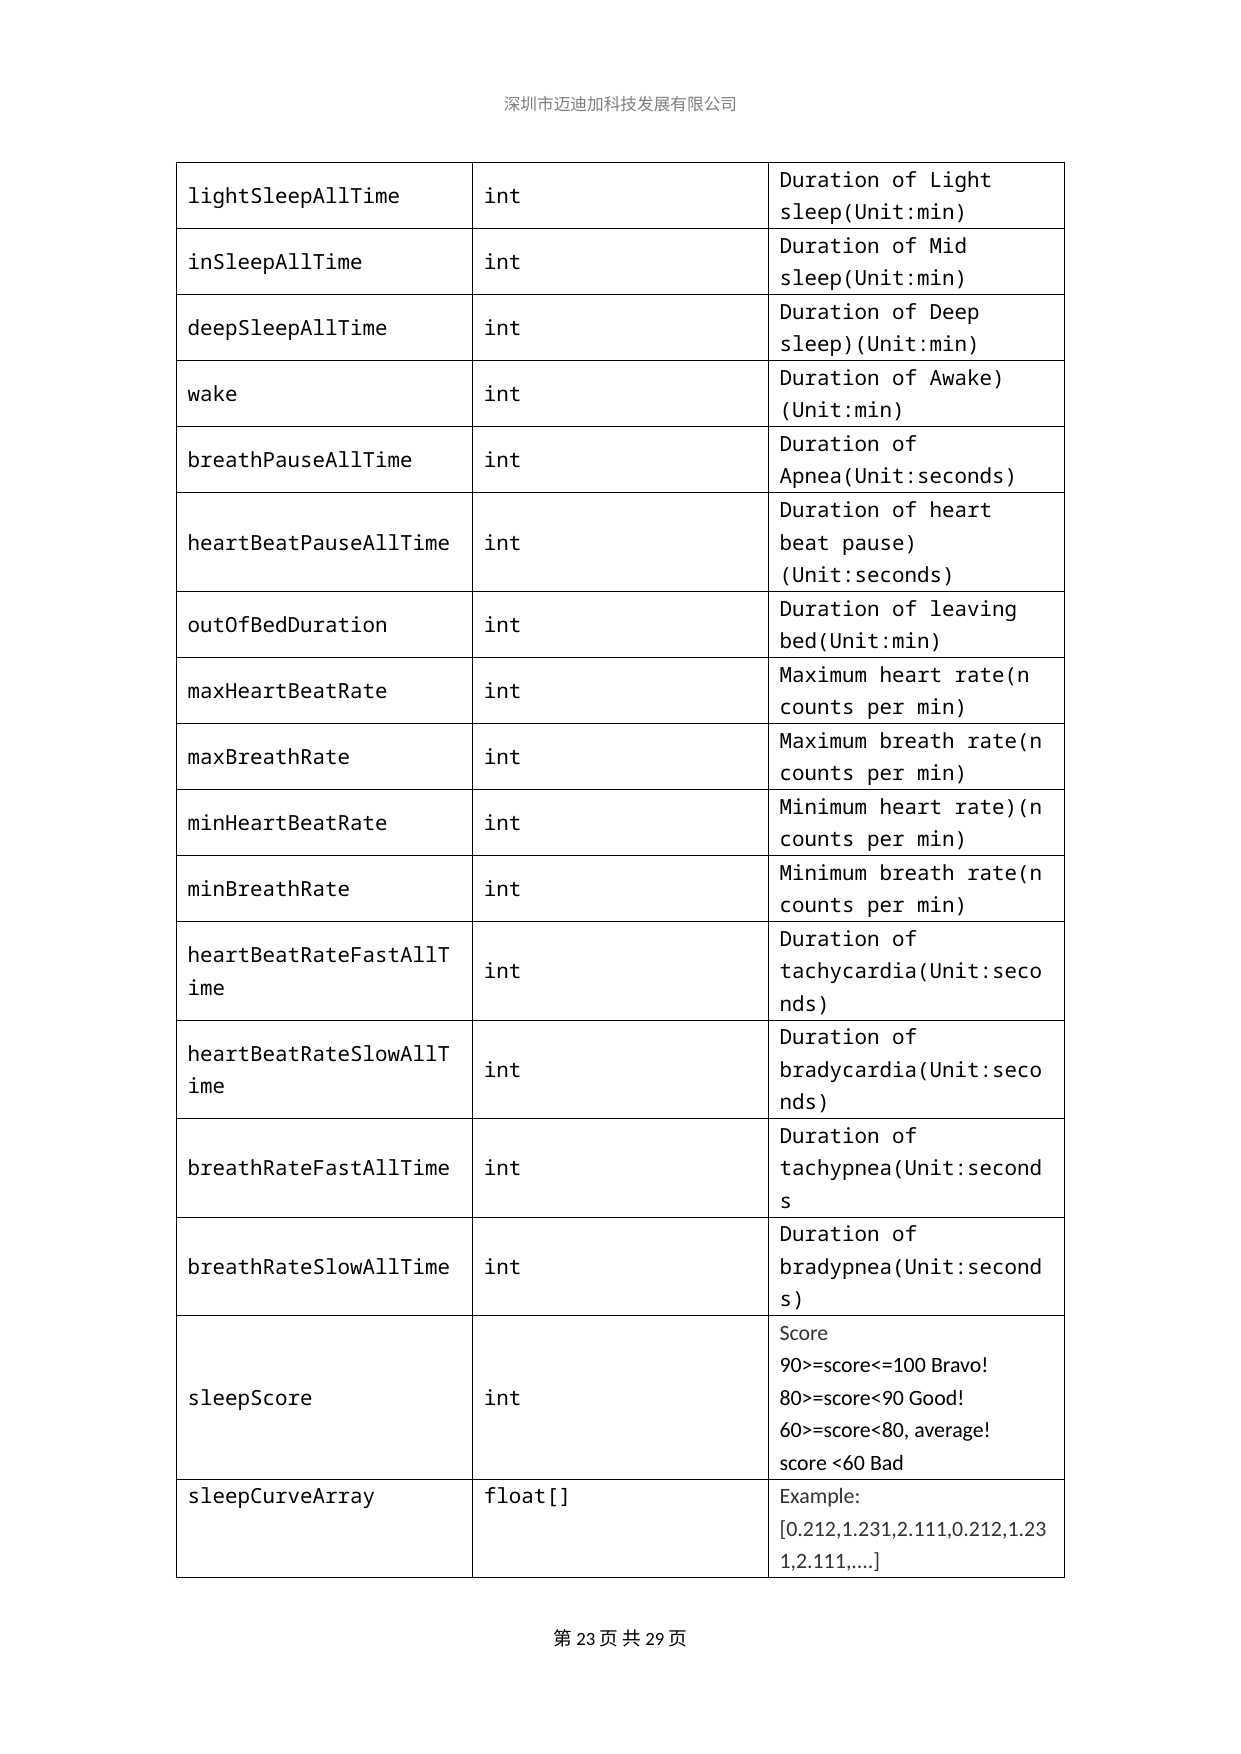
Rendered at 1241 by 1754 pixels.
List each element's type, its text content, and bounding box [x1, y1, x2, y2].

table_cell sleepScore [177, 1316, 472, 1479]
table_cell int [473, 427, 768, 492]
table_cell Duration of heart beat pause)(Unit:seconds) [769, 493, 1064, 591]
table_cell lightSleepAllTime [177, 163, 472, 228]
table_cell Minimum breath rate(n counts per min) [769, 856, 1064, 921]
table_cell Minimum heart rate)(n counts per min) [769, 790, 1064, 855]
table_cell int [473, 790, 768, 855]
table_cell breathRateSlowAllTime [177, 1218, 472, 1315]
table_cell Maximum breath rate(n counts per min) [769, 724, 1064, 789]
table_cell Duration of Deep sleep)(Unit:min) [769, 295, 1064, 360]
table_cell int [473, 295, 768, 360]
table_cell wake [177, 361, 472, 426]
table_cell int [473, 1316, 768, 1479]
table_cell heartBeatPauseAllTime [177, 493, 472, 591]
table_cell maxBreathRate [177, 724, 472, 789]
table_cell Duration of tachypnea(Unit:seconds [769, 1119, 1064, 1217]
table_cell int [473, 658, 768, 723]
table_cell int [473, 493, 768, 591]
table_cell Duration of tachycardia(Unit:seconds) [769, 922, 1064, 1019]
table_cell int [473, 724, 768, 789]
table_cell Maximum heart rate(n counts per min) [769, 658, 1064, 723]
table_cell Duration of Light sleep(Unit:min) [769, 163, 1064, 228]
table_cell Duration of Apnea(Unit:seconds) [769, 427, 1064, 492]
table_cell breathPauseAllTime [177, 427, 472, 492]
table_cell sleepCurveArray [177, 1480, 472, 1577]
table_cell breathRateFastAllTime [177, 1119, 472, 1217]
table_cell int [473, 592, 768, 657]
table_cell int [473, 856, 768, 921]
table_cell int [473, 1119, 768, 1217]
table_cell inSleepAllTime [177, 229, 472, 294]
table_cell Duration of bradypnea(Unit:seconds) [769, 1218, 1064, 1315]
table_cell int [473, 229, 768, 294]
table_cell minBreathRate [177, 856, 472, 921]
table_cell int [473, 1218, 768, 1315]
table_cell maxHeartBeatRate [177, 658, 472, 723]
table_cell heartBeatRateSlowAllTime [177, 1021, 472, 1118]
table_cell int [473, 922, 768, 1019]
table_cell outOfBedDuration [177, 592, 472, 657]
table_cell Duration of Awake)(Unit:min) [769, 361, 1064, 426]
table_cell Duration of Mid sleep(Unit:min) [769, 229, 1064, 294]
table_cell Duration of leaving bed(Unit:min) [769, 592, 1064, 657]
table_cell Duration of bradycardia(Unit:seconds) [769, 1021, 1064, 1118]
table_cell minHeartBeatRate [177, 790, 472, 855]
table_cell int [473, 361, 768, 426]
table_cell int [473, 163, 768, 228]
table_cell int [473, 1021, 768, 1118]
table_cell Score 90>=score<=100 Bravo! 80>=score<90 Good! 60>=score<80, average! score <60 Bad [769, 1316, 1064, 1479]
table_cell float[] [473, 1480, 768, 1577]
table_cell deepSleepAllTime [177, 295, 472, 360]
table_cell heartBeatRateFastAllTime [177, 922, 472, 1019]
